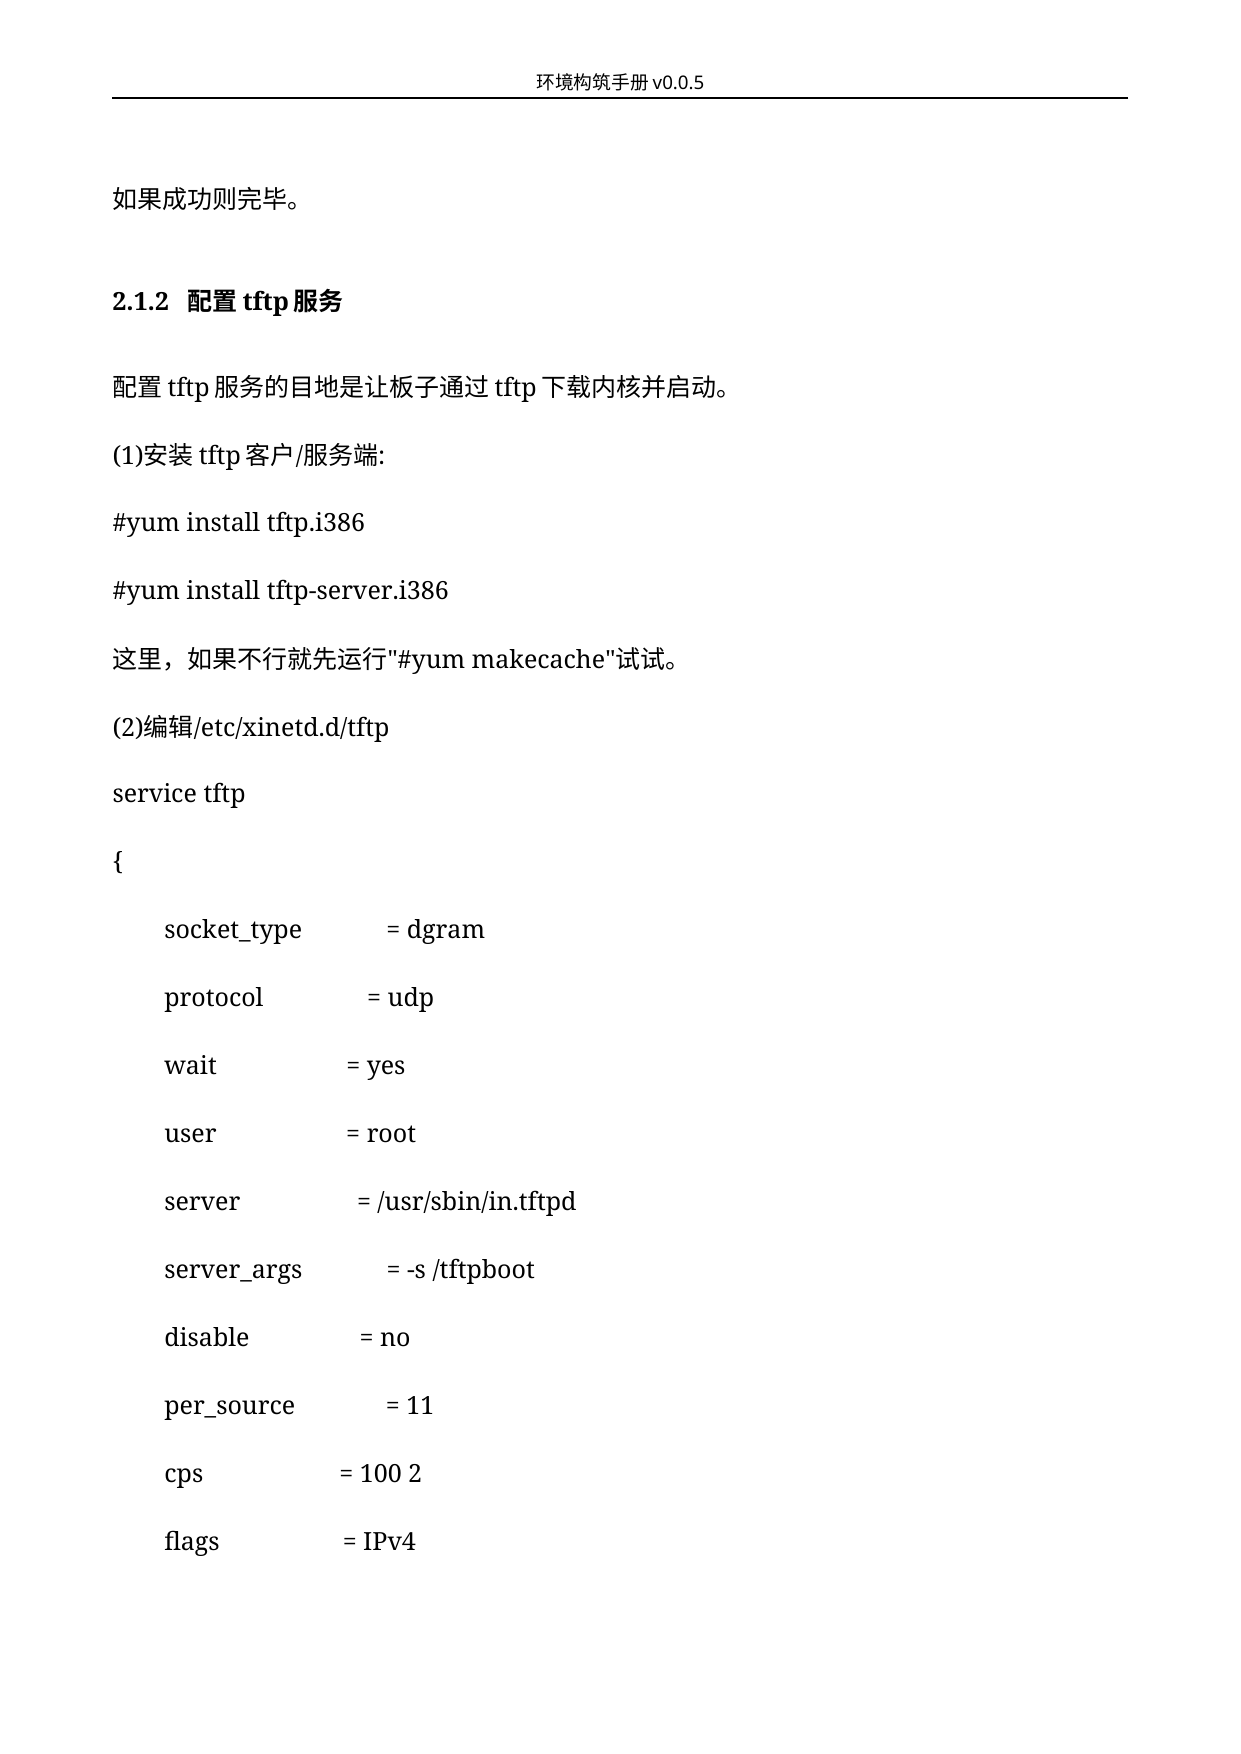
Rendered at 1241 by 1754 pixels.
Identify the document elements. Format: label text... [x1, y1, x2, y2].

text cps = 100 2 [112, 1438, 1128, 1506]
text server_args = -s /tftpboot [112, 1235, 1128, 1303]
text #yum install tftp.i386 [112, 488, 1128, 556]
subtitle 配置tftp服务 [112, 266, 1128, 334]
text wait = yes [112, 1031, 1128, 1099]
text #yum install tftp-server.i386 [112, 556, 1128, 623]
text socket_type = dgram [112, 895, 1128, 963]
text per_source = 11 [112, 1371, 1128, 1438]
text { [112, 827, 1128, 895]
text server = /usr/sbin/in.tftpd [112, 1167, 1128, 1235]
text 这里，如果不行就先运行"#yum makecache"试试。 [112, 623, 1128, 691]
text flags = IPv4 [112, 1506, 1128, 1574]
text service tftp [112, 759, 1128, 827]
text (1)安装tftp客户/服务端: [112, 420, 1128, 488]
text user = root [112, 1099, 1128, 1167]
text protocol = udp [112, 963, 1128, 1031]
text disable = no [112, 1303, 1128, 1371]
text (2)编辑/etc/xinetd.d/tftp [112, 691, 1128, 759]
text 如果成功则完毕。 [112, 164, 1128, 232]
text 配置tftp服务的目地是让板子通过tftp下载内核并启动。 [112, 352, 1128, 420]
